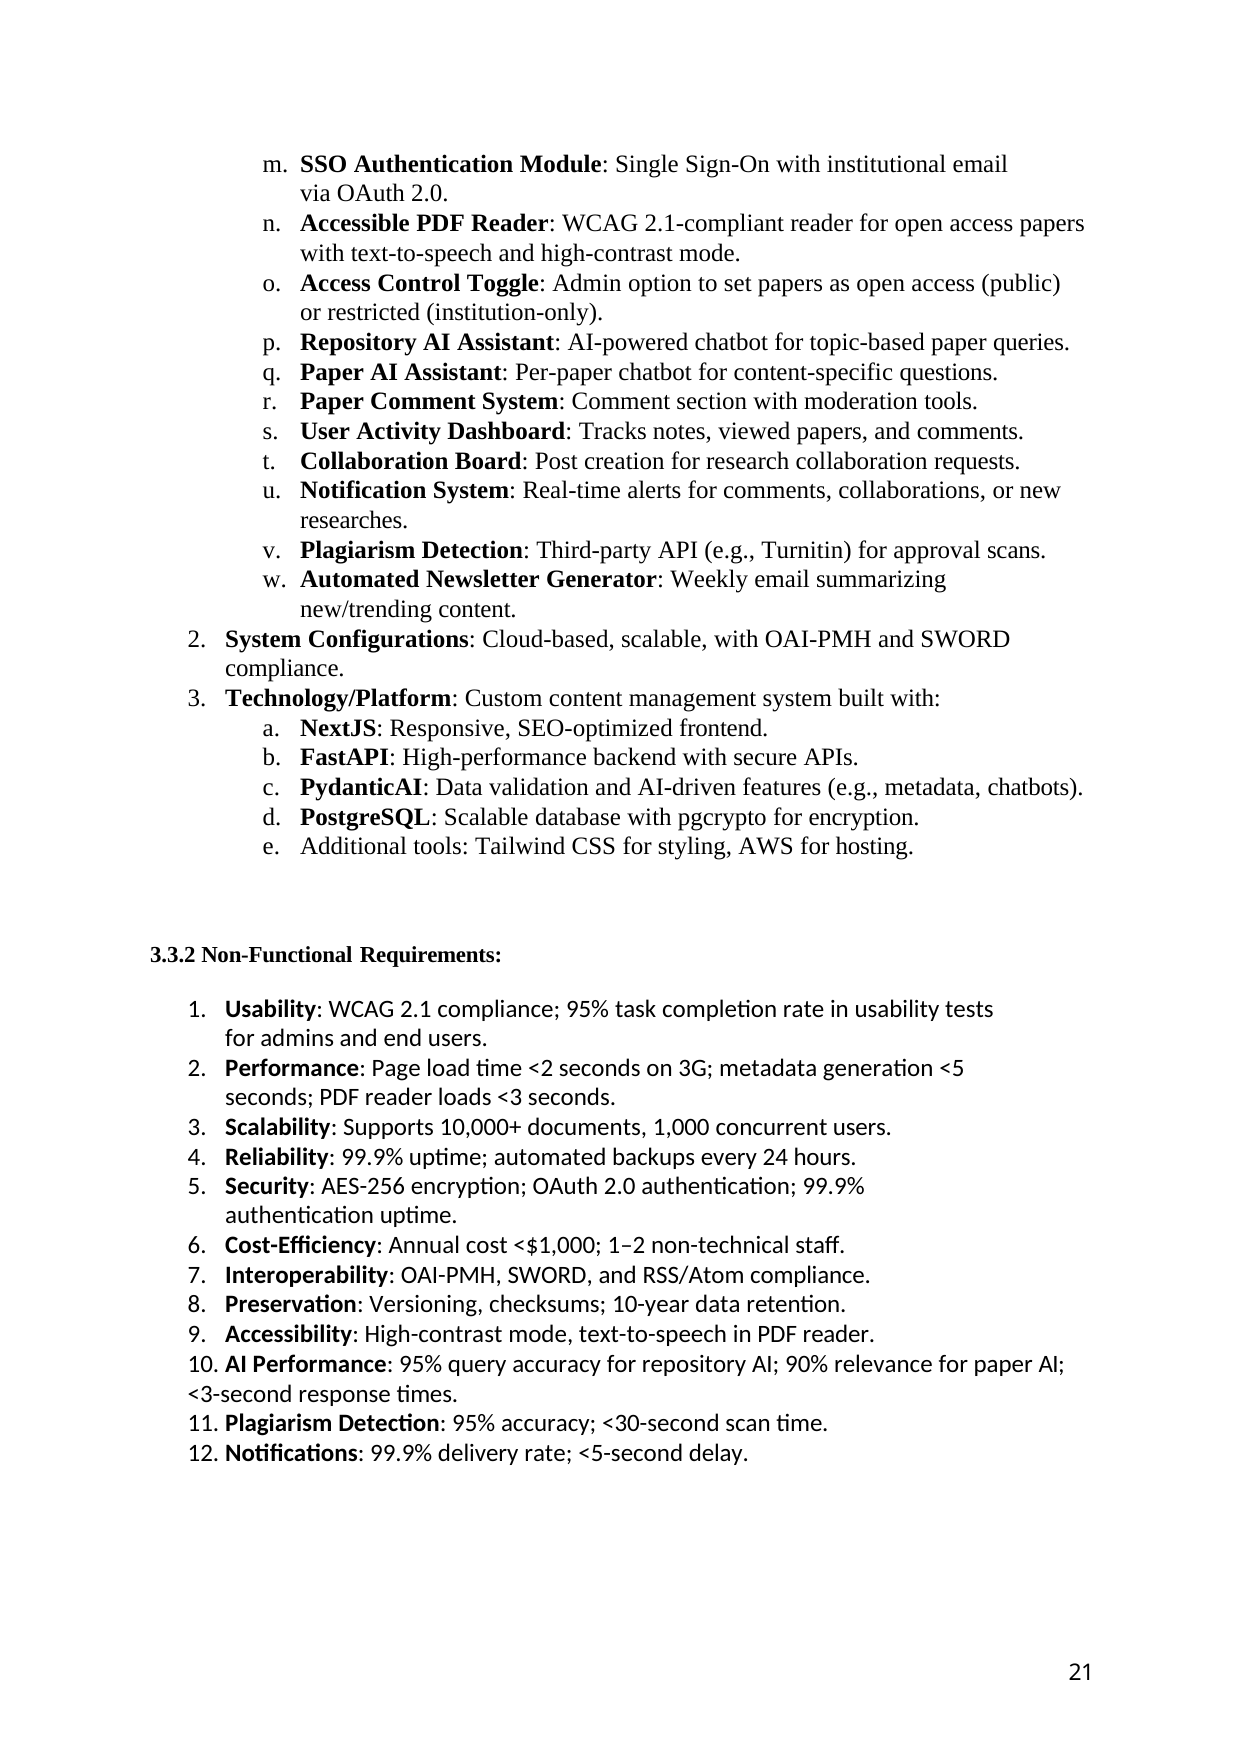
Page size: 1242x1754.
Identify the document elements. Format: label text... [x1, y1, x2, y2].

list Performance: Page load time <2 seconds on 3G; metadata generation <5 seconds; PDF reader loads <3 seconds. [187, 1053, 1056, 1112]
list Paper AI Assistant: Per-paper chatbot for content-specific questions. [262, 357, 1109, 385]
list Usability: WCAG 2.1 compliance; 95% task completion rate in usability tests for admins and end users. [187, 994, 1026, 1053]
list Preservation: Versioning, checksums; 10-year data retention. [187, 1289, 1109, 1319]
list Automated Newsletter Generator: Weekly email summarizing new/trending content. [262, 564, 1083, 623]
list Reliability: 99.9% uptime; automated backups every 24 hours. [187, 1141, 1109, 1171]
list Plagiarism Detection: 95% accuracy; <30-second scan time. [187, 1408, 1109, 1438]
list Collaboration Board: Post creation for research collaboration requests. [262, 446, 1109, 474]
list Additional tools: Tailwind CSS for styling, AWS for hosting. [262, 831, 1109, 860]
list Accessibility: High-contrast mode, text-to-speech in PDF reader. [187, 1319, 1109, 1348]
list SSO Authentication Module: Single Sign-On with institutional email via OAuth 2.0. [262, 149, 1045, 207]
list AI Performance: 95% query accuracy for repository AI; 90% relevance for paper AI; [187, 1348, 1109, 1378]
list FastAPI: High-performance backend with secure APIs. [262, 742, 1109, 771]
list System Configurations: Cloud-based, scalable, with OAI-PMH and SWORD compliance. [187, 624, 1011, 682]
list PydanticAI: Data validation and AI-driven features (e.g., metadata, chatbots). [262, 772, 1109, 801]
list Non-Functional Requirements: [150, 941, 1109, 967]
list Interoperability: OAI-PMH, SWORD, and RSS/Atom compliance. [187, 1259, 1109, 1289]
list PostgreSQL: Scalable database with pgcrypto for encryption. [262, 802, 1109, 831]
list Notification System: Real-time alerts for comments, collaborations, or new researches. [262, 475, 1061, 534]
list Cost-Efficiency: Annual cost <$1,000; 1–2 non-technical staff. [187, 1230, 1109, 1259]
list Repository AI Assistant: AI-powered chatbot for topic-based paper queries. [262, 327, 1109, 356]
list Scalability: Supports 10,000+ documents, 1,000 concurrent users. [187, 1112, 1109, 1141]
list Technology/Platform: Custom content management system built with: [187, 683, 1109, 712]
list NextJS: Responsive, SEO-optimized frontend. [262, 713, 1109, 741]
list Plagiarism Detection: Third-party API (e.g., Turnitin) for approval scans. [262, 535, 1109, 563]
list Paper Comment System: Comment section with moderation tools. [262, 386, 1109, 415]
list Notifications: 99.9% delivery rate; <5-second delay. [187, 1438, 1109, 1468]
list Access Control Toggle: Admin option to set papers as open access (public) or restricted (institution-only). [262, 268, 1085, 326]
list Accessible PDF Reader: WCAG 2.1-compliant reader for open access papers with text-to-speech and high-contrast mode. [262, 208, 1085, 267]
text <3-second response times. [187, 1378, 1109, 1408]
list User Activity Dashboard: Tracks notes, viewed papers, and comments. [262, 416, 1109, 445]
list Security: AES-256 encryption; OAuth 2.0 authentication; 99.9% authentication uptime. [187, 1171, 1018, 1230]
